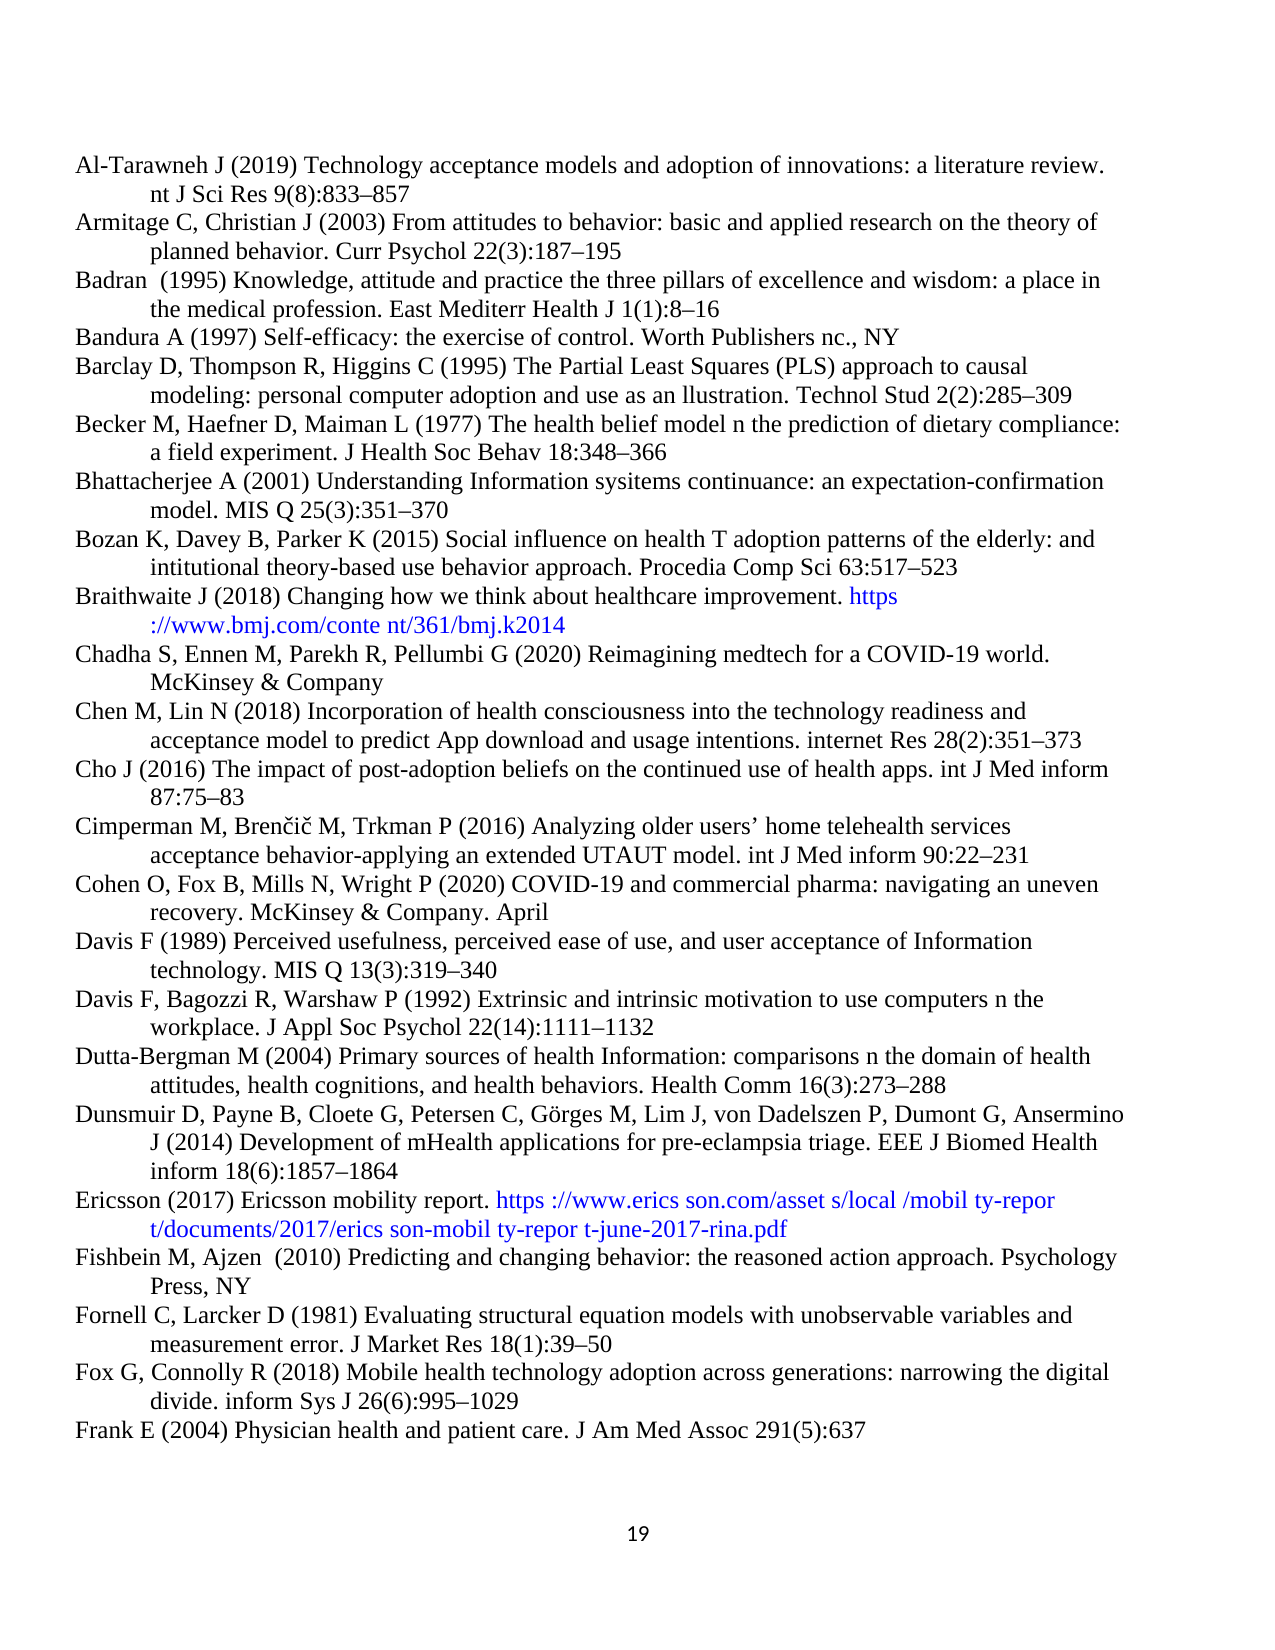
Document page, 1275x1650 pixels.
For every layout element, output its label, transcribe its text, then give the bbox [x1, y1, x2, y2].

text Becker M, Haefner D, Maiman L (1977) The health belief model n the prediction of dietary compliance: a field experiment. J Health Soc Behav 18:348–366 [75, 409, 1125, 466]
text Chadha S, Ennen M, Parekh R, Pellumbi G (2020) Reimagining medtech for a COVID-19 world. McKinsey & Company [75, 639, 1125, 696]
text Davis F, Bagozzi R, Warshaw P (1992) Extrinsic and intrinsic motivation to use computers n the workplace. J Appl Soc Psychol 22(14):1111–1132 [75, 984, 1125, 1041]
text Bhattacherjee A (2001) Understanding Information sysitems continuance: an expectation-confirmation model. MIS Q 25(3):351–370 [75, 466, 1125, 524]
text Davis F (1989) Perceived usefulness, perceived ease of use, and user acceptance of Information technology. MIS Q 13(3):319–340 [75, 926, 1125, 984]
text Dutta-Bergman M (2004) Primary sources of health Information: comparisons n the domain of health attitudes, health cognitions, and health behaviors. Health Comm 16(3):273–288 [75, 1041, 1125, 1099]
text Badran (1995) Knowledge, attitude and practice the three pillars of excellence and wisdom: a place in the medical profession. East Mediterr Health J 1(1):8–16 [75, 265, 1125, 322]
text Armitage C, Christian J (2003) From attitudes to behavior: basic and applied research on the theory of planned behavior. Curr Psychol 22(3):187–195 [75, 207, 1125, 265]
text Al-Tarawneh J (2019) Technology acceptance models and adoption of innovations: a literature review. nt J Sci Res 9(8):833–857 [75, 150, 1125, 207]
text Dunsmuir D, Payne B, Cloete G, Petersen C, Görges M, Lim J, von Dadelszen P, Dumont G, Ansermino J (2014) Development of mHealth applications for pre-eclampsia triage. EEE J Biomed Health inform 18(6):1857–1864 [75, 1099, 1125, 1185]
text Frank E (2004) Physician health and patient care. J Am Med Assoc 291(5):637 [75, 1415, 1125, 1444]
text Cho J (2016) The impact of post-adoption beliefs on the continued use of health apps. int J Med inform 87:75–83 [75, 754, 1125, 811]
text Braithwaite J (2018) Changing how we think about healthcare improvement. https ://www.bmj.com/conte nt/361/bmj.k2014 [75, 581, 1125, 639]
text Bandura A (1997) Self-efficacy: the exercise of control. Worth Publishers nc., NY [75, 322, 1125, 351]
text Barclay D, Thompson R, Higgins C (1995) The Partial Least Squares (PLS) approach to causal modeling: personal computer adoption and use as an llustration. Technol Stud 2(2):285–309 [75, 351, 1125, 409]
text Cimperman M, Brenčič M, Trkman P (2016) Analyzing older users’ home telehealth services acceptance behavior-applying an extended UTAUT model. int J Med inform 90:22–231 [75, 811, 1125, 869]
text Cohen O, Fox B, Mills N, Wright P (2020) COVID-19 and commercial pharma: navigating an uneven recovery. McKinsey & Company. April [75, 869, 1125, 926]
text Fishbein M, Ajzen (2010) Predicting and changing behavior: the reasoned action approach. Psychology Press, NY [75, 1242, 1125, 1300]
text Fox G, Connolly R (2018) Mobile health technology adoption across generations: narrowing the digital divide. inform Sys J 26(6):995–1029 [75, 1357, 1125, 1415]
text Ericsson (2017) Ericsson mobility report. https ://www.erics son.com/asset s/local /mobil ty-repor t/documents/2017/erics son-mobil ty-repor t-june-2017-rina.pdf [75, 1185, 1125, 1242]
text Bozan K, Davey B, Parker K (2015) Social influence on health T adoption patterns of the elderly: and intitutional theory-based use behavior approach. Procedia Comp Sci 63:517–523 [75, 524, 1125, 581]
text Fornell C, Larcker D (1981) Evaluating structural equation models with unobservable variables and measurement error. J Market Res 18(1):39–50 [75, 1300, 1125, 1357]
text Chen M, Lin N (2018) Incorporation of health consciousness into the technology readiness and acceptance model to predict App download and usage intentions. internet Res 28(2):351–373 [75, 696, 1125, 754]
